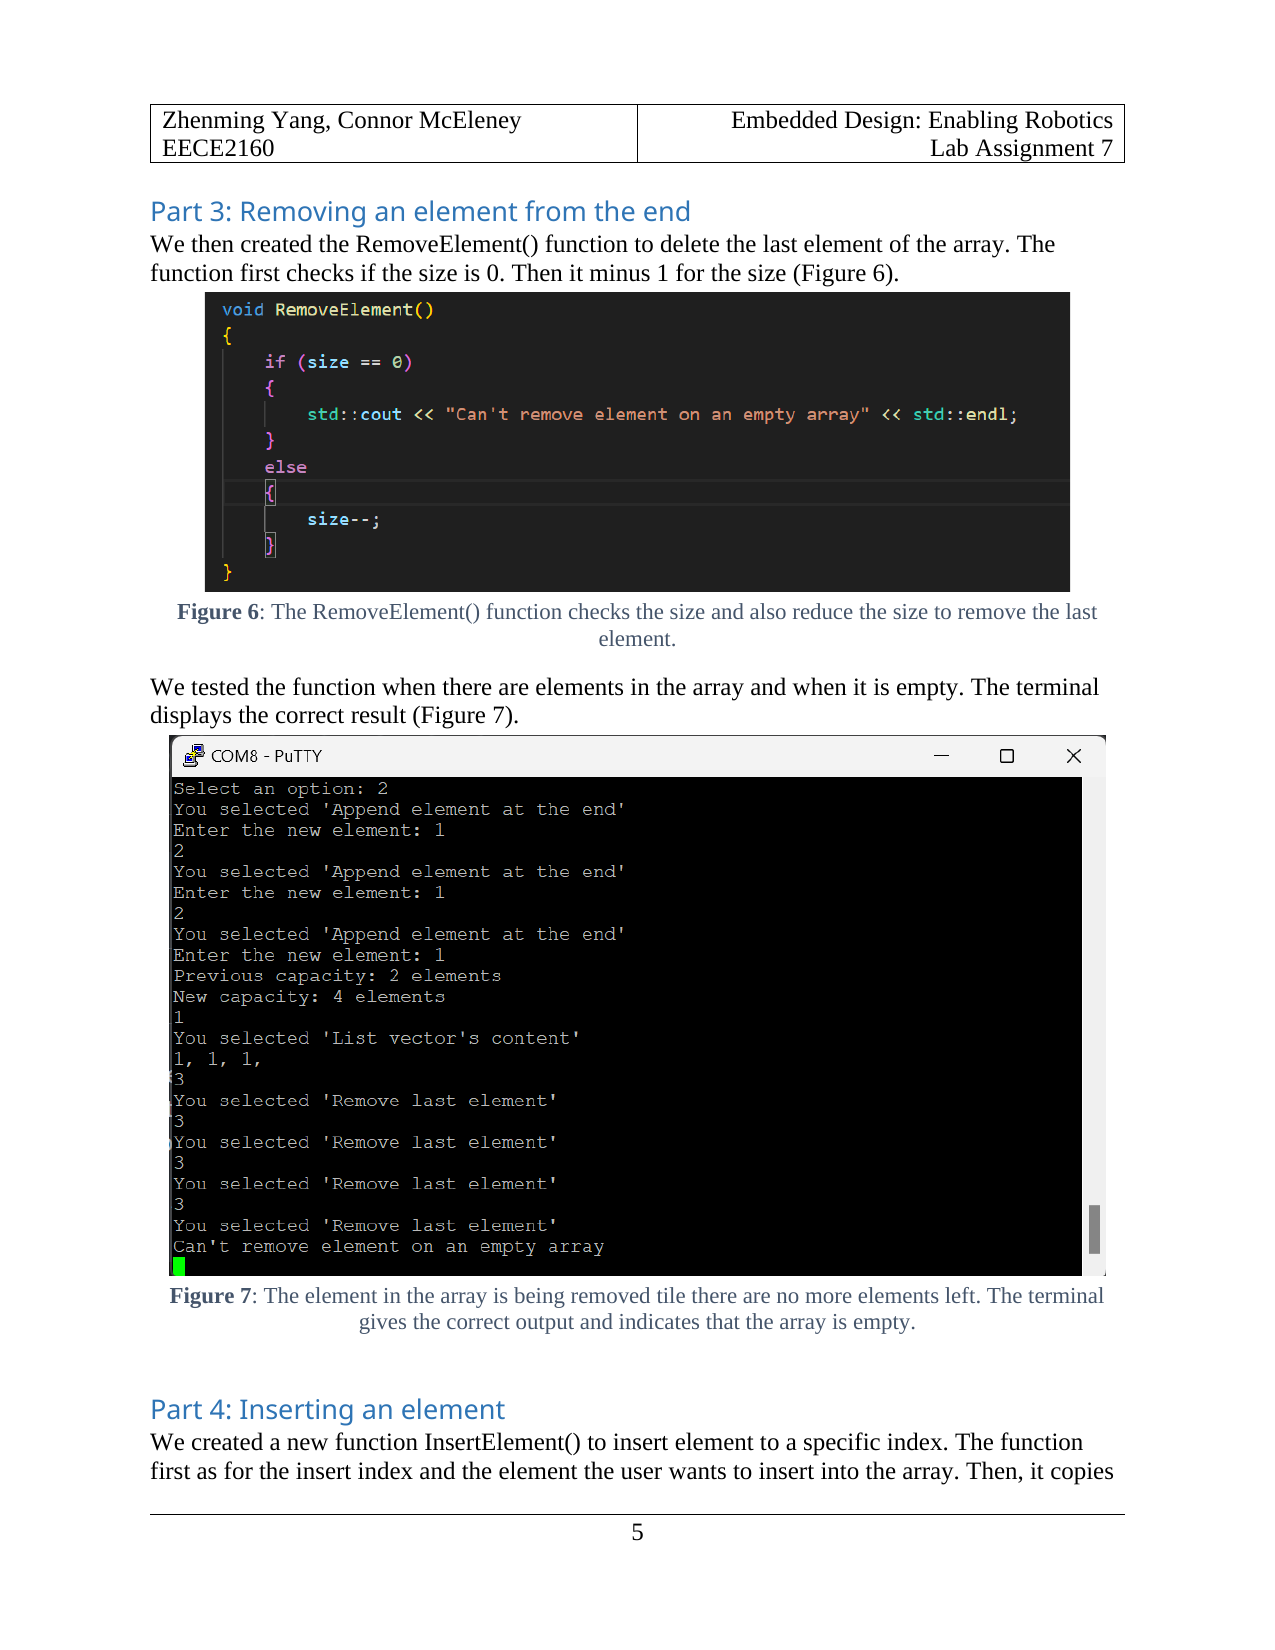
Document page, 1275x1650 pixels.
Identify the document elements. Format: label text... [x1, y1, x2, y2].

subtitle Part 3: Removing an element from the end [150, 192, 1125, 229]
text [150, 1427, 1125, 1485]
subtitle Part 4: Inserting an element [150, 1390, 1125, 1427]
text We tested the function when there are elements in the array and when it is empty. The terminal displays the correct result (Figure 7). [150, 672, 1125, 729]
text We then created the RemoveElement() function to delete the last element of the array. The function first checks if the size is 0. Then it minus 1 for the size (Figure 6). [150, 229, 1125, 286]
picture [169, 735, 1106, 1276]
text Figure 6: The RemoveElement() function checks the size and also reduce the size to remove the last element. [150, 598, 1125, 651]
text Figure 7: The element in the array is being removed tile there are no more elements left. The terminal gives the correct output and indicates that the array is empty. [150, 1282, 1125, 1334]
picture [204, 292, 1071, 592]
